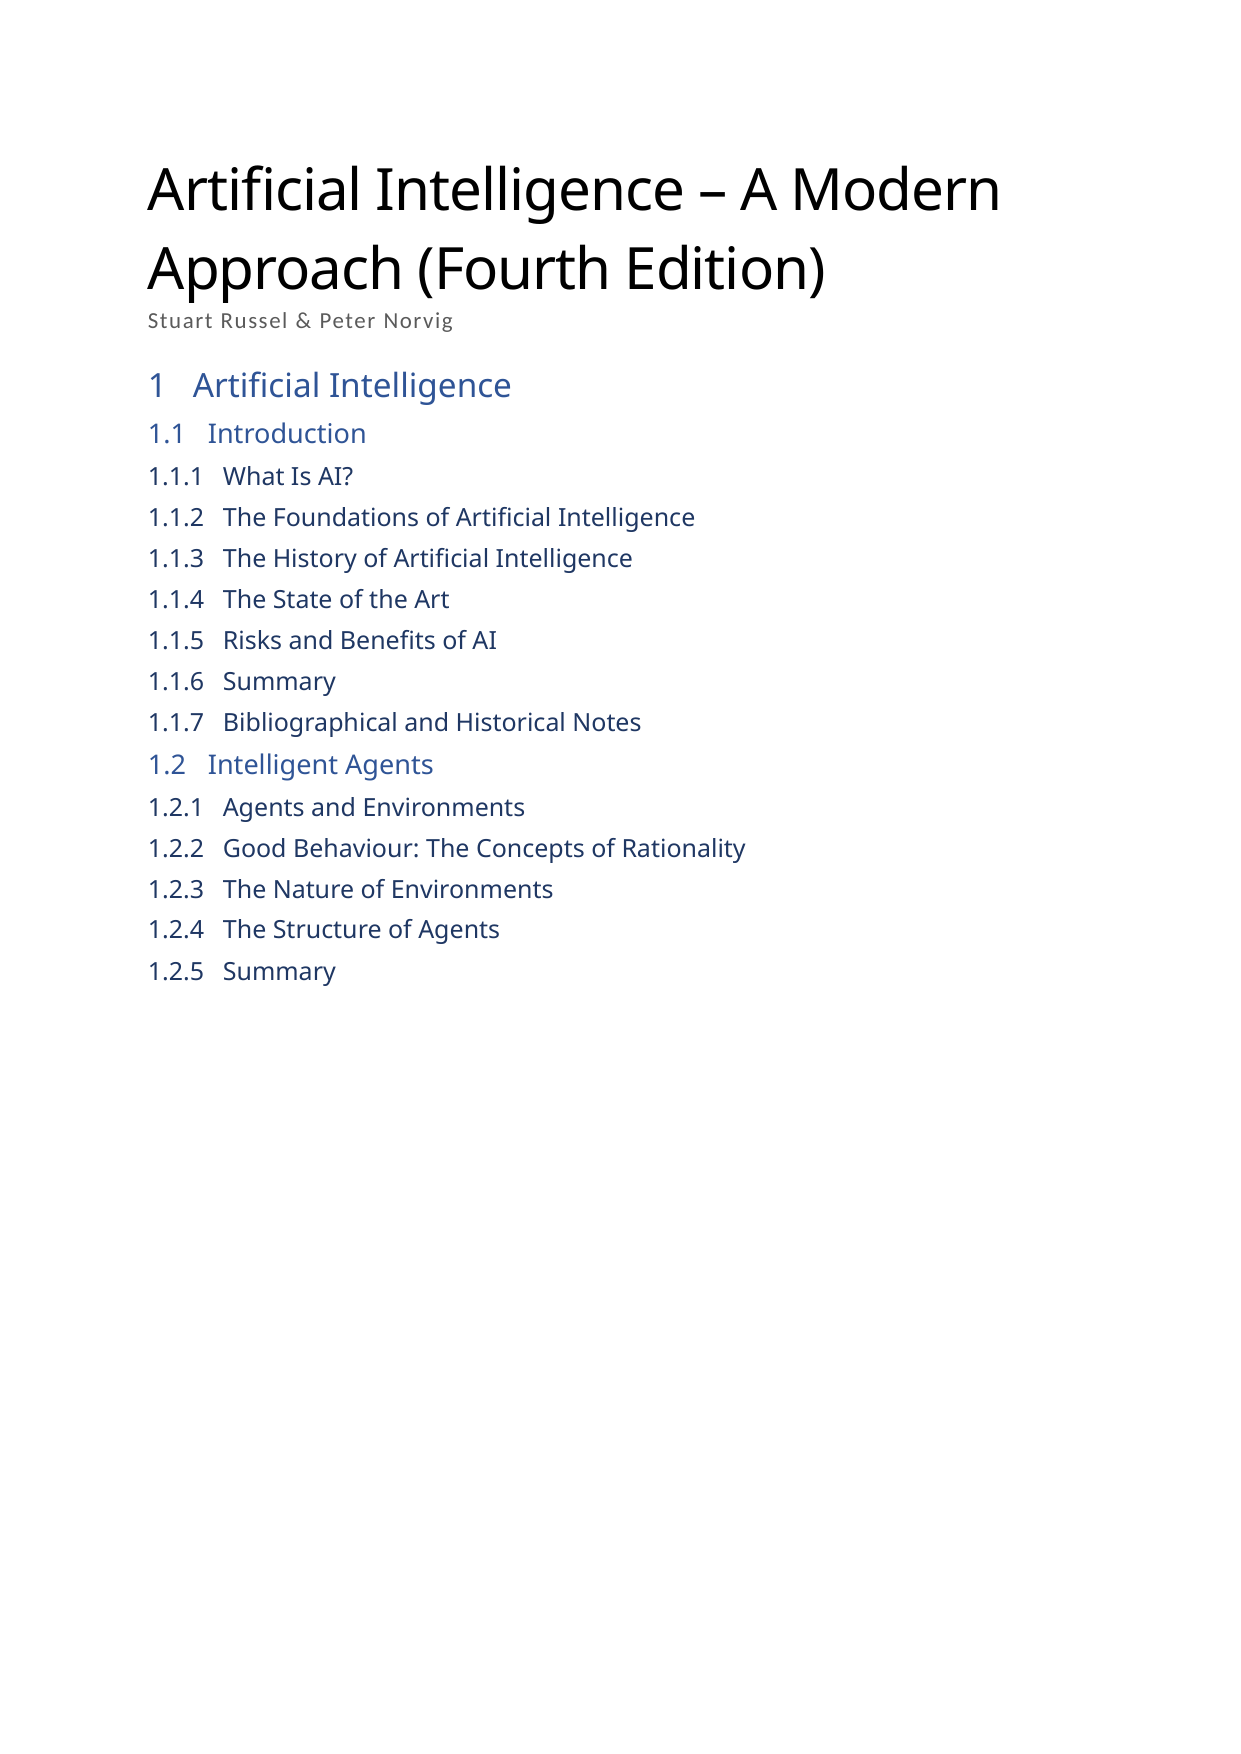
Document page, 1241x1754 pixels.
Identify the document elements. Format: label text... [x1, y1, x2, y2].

subtitle The Nature of Environments [148, 871, 1093, 905]
subtitle The Foundations of Artificial Intelligence [148, 500, 1093, 534]
subtitle The State of the Art [148, 582, 1093, 616]
subtitle Good Behaviour: The Concepts of Rationality [148, 830, 1093, 864]
subtitle Risks and Benefits of AI [148, 623, 1093, 657]
subtitle The Structure of Agents [148, 912, 1093, 946]
subtitle Intelligent Agents [148, 745, 1093, 782]
subtitle Bibliographical and Historical Notes [148, 704, 1093, 738]
subtitle Stuart Russel & Peter Norvig [148, 307, 1093, 334]
subtitle The History of Artificial Intelligence [148, 541, 1093, 575]
subtitle Artificial Intelligence [148, 362, 1093, 407]
subtitle Summary [148, 953, 1093, 987]
subtitle Agents and Environments [148, 789, 1093, 823]
subtitle What Is AI? [148, 459, 1093, 493]
subtitle Summary [148, 663, 1093, 698]
subtitle Introduction [148, 415, 1093, 452]
title Artificial Intelligence – A Modern Approach (Fourth Edition) [148, 148, 1093, 307]
